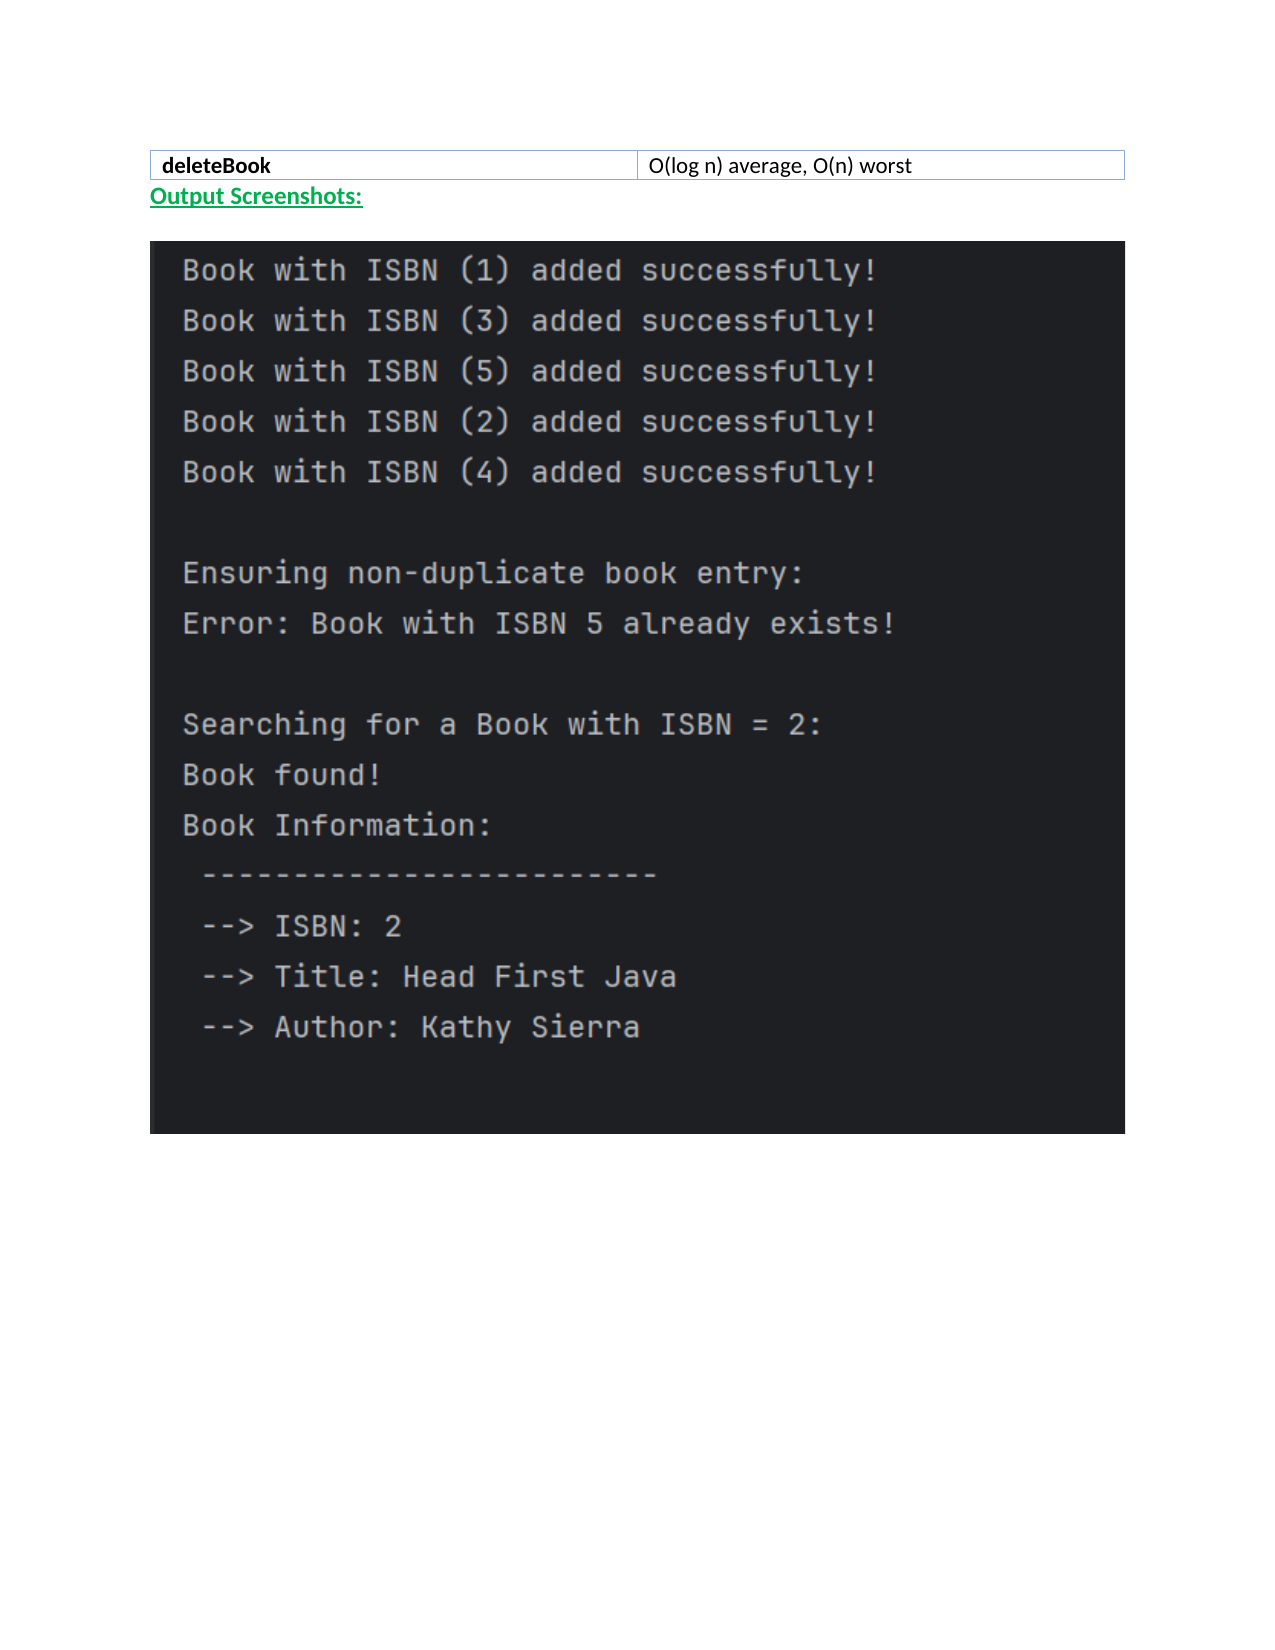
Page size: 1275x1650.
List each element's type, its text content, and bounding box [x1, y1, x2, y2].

table_cell O(log n) average, O(n) worst [638, 151, 1124, 179]
table_cell deleteBook [151, 151, 637, 179]
picture [150, 241, 1125, 1134]
text Output Screenshots: [150, 180, 1125, 211]
